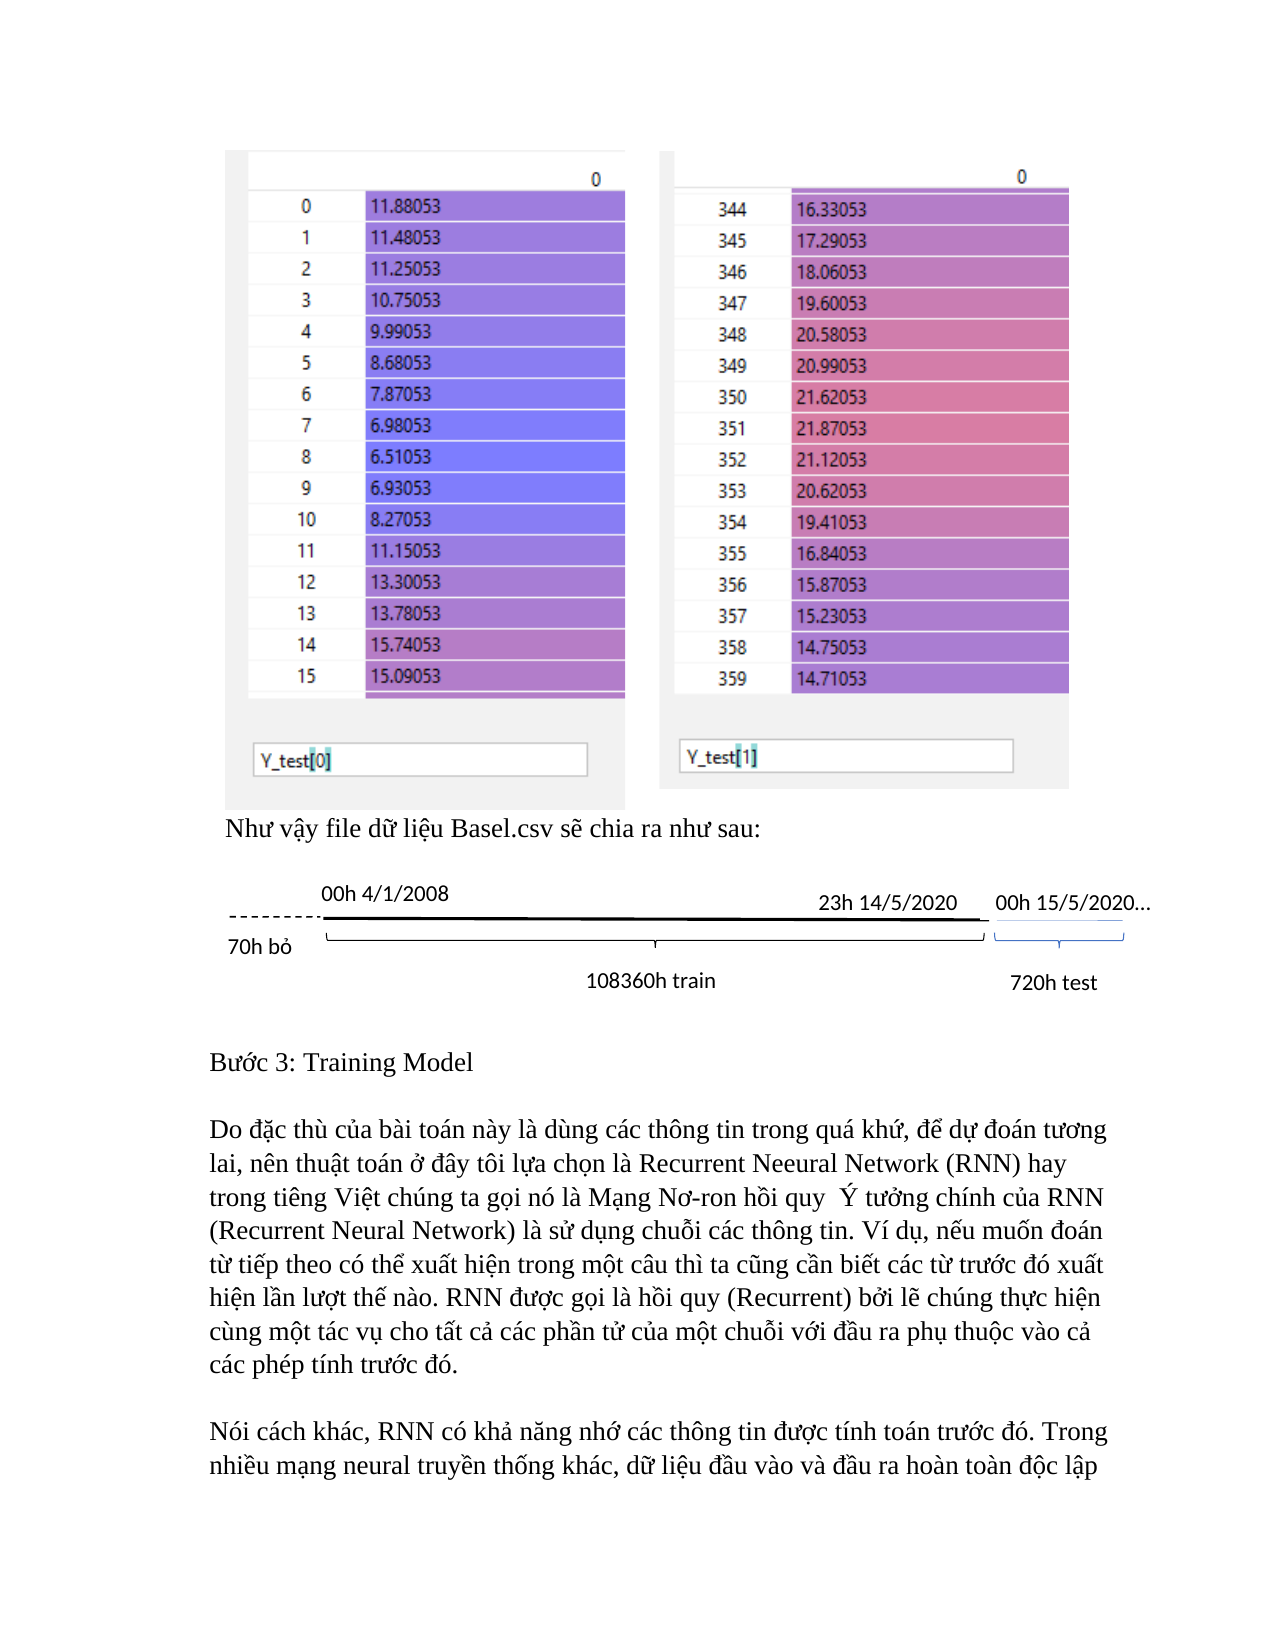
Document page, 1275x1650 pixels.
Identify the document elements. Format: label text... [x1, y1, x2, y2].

list Bước 3: Training Model [209, 1046, 1125, 1078]
list Do đặc thù của bài toán này là dùng các thông tin trong quá khứ, để dự đoán tương lai, nên thuật toán ở đây tôi lựa chọn là Recurrent Neeural Network (RNN) hay trong tiêng Việt chúng ta gọi nó là Mạng Nơ-ron hồi quy Ý tưởng chính của RNN (Recurrent Neural Network) là sử dụng chuỗi các thông tin. Ví dụ, nếu muốn đoán từ tiếp theo có thể xuất hiện trong một câu thì ta cũng cần biết các từ trước đó xuất hiện lần lượt thế nào. RNN được gọi là hồi quy (Recurrent) bởi lẽ chúng thực hiện cùng một tác vụ cho tất cả các phần tử của một chuỗi với đầu ra phụ thuộc vào cả các phép tính trước đó. [209, 1113, 1125, 1379]
list Như vậy file dữ liệu Basel.csv sẽ chia ra như sau: [225, 812, 1125, 843]
picture [659, 151, 1069, 789]
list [209, 1415, 1125, 1480]
picture [225, 150, 625, 810]
